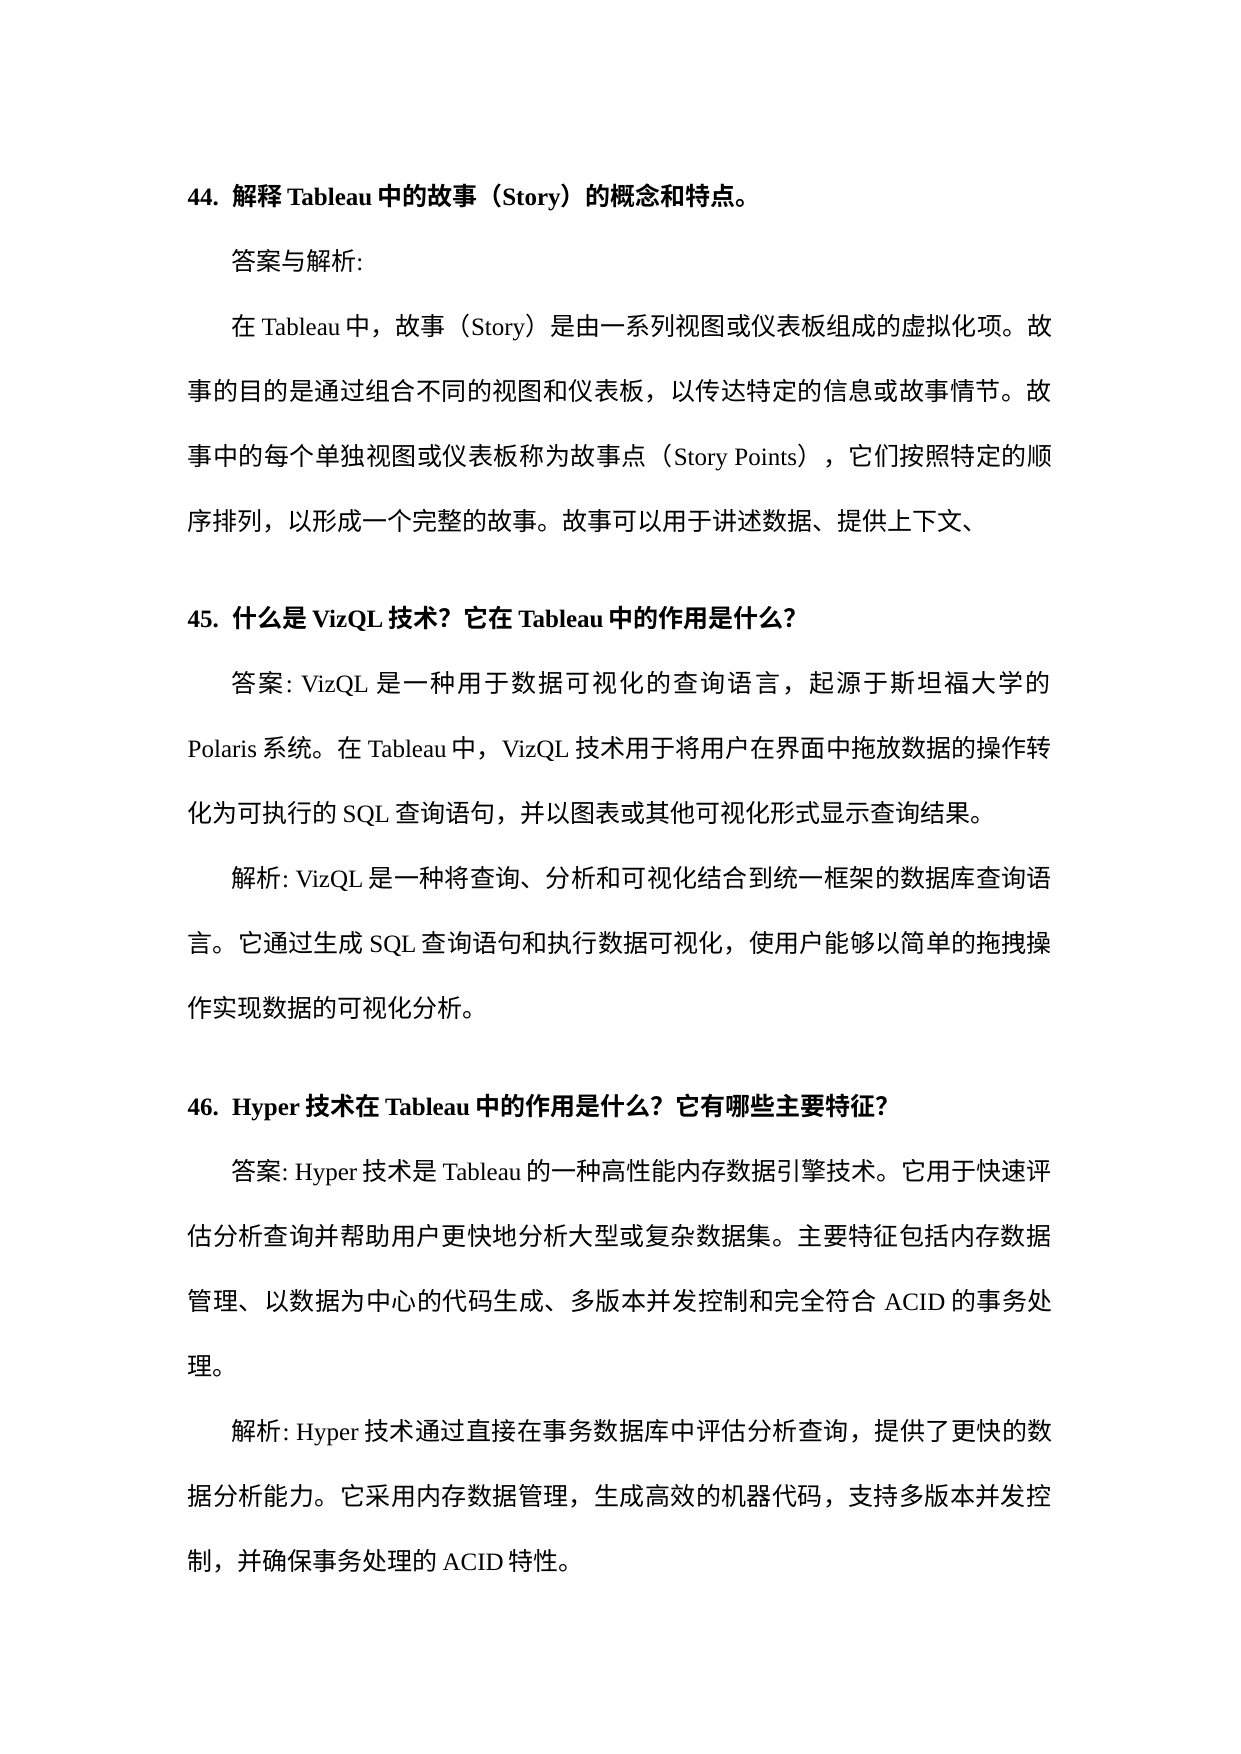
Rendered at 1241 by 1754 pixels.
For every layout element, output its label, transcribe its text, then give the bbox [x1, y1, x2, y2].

text 答案: VizQL是一种用于数据可视化的查询语言，起源于斯坦福大学的Polaris系统。在Tableau中，VizQL技术用于将用户在界面中拖放数据的操作转化为可执行的SQL查询语句，并以图表或其他可视化形式显示查询结果。 [187, 649, 1053, 844]
list Hyper技术在Tableau中的作用是什么？它有哪些主要特征？ [187, 1072, 1053, 1137]
text 在Tableau中，故事（Story）是由一系列视图或仪表板组成的虚拟化项。故事的目的是通过组合不同的视图和仪表板，以传达特定的信息或故事情节。故事中的每个单独视图或仪表板称为故事点（Story Points），它们按照特定的顺序排列，以形成一个完整的故事。故事可以用于讲述数据、提供上下文、 [187, 292, 1053, 552]
list 解释Tableau中的故事（Story）的概念和特点。 [187, 162, 1053, 227]
text 答案与解析: [187, 227, 1053, 292]
text 解析: Hyper技术通过直接在事务数据库中评估分析查询，提供了更快的数据分析能力。它采用内存数据管理，生成高效的机器代码，支持多版本并发控制，并确保事务处理的ACID特性。 [187, 1397, 1053, 1592]
text 解析: VizQL是一种将查询、分析和可视化结合到统一框架的数据库查询语言。它通过生成SQL查询语句和执行数据可视化，使用户能够以简单的拖拽操作实现数据的可视化分析。 [187, 844, 1053, 1039]
list 什么是VizQL技术？它在Tableau中的作用是什么？ [187, 584, 1053, 649]
text 答案: Hyper技术是Tableau的一种高性能内存数据引擎技术。它用于快速评估分析查询并帮助用户更快地分析大型或复杂数据集。主要特征包括内存数据管理、以数据为中心的代码生成、多版本并发控制和完全符合ACID的事务处理。 [187, 1137, 1053, 1397]
